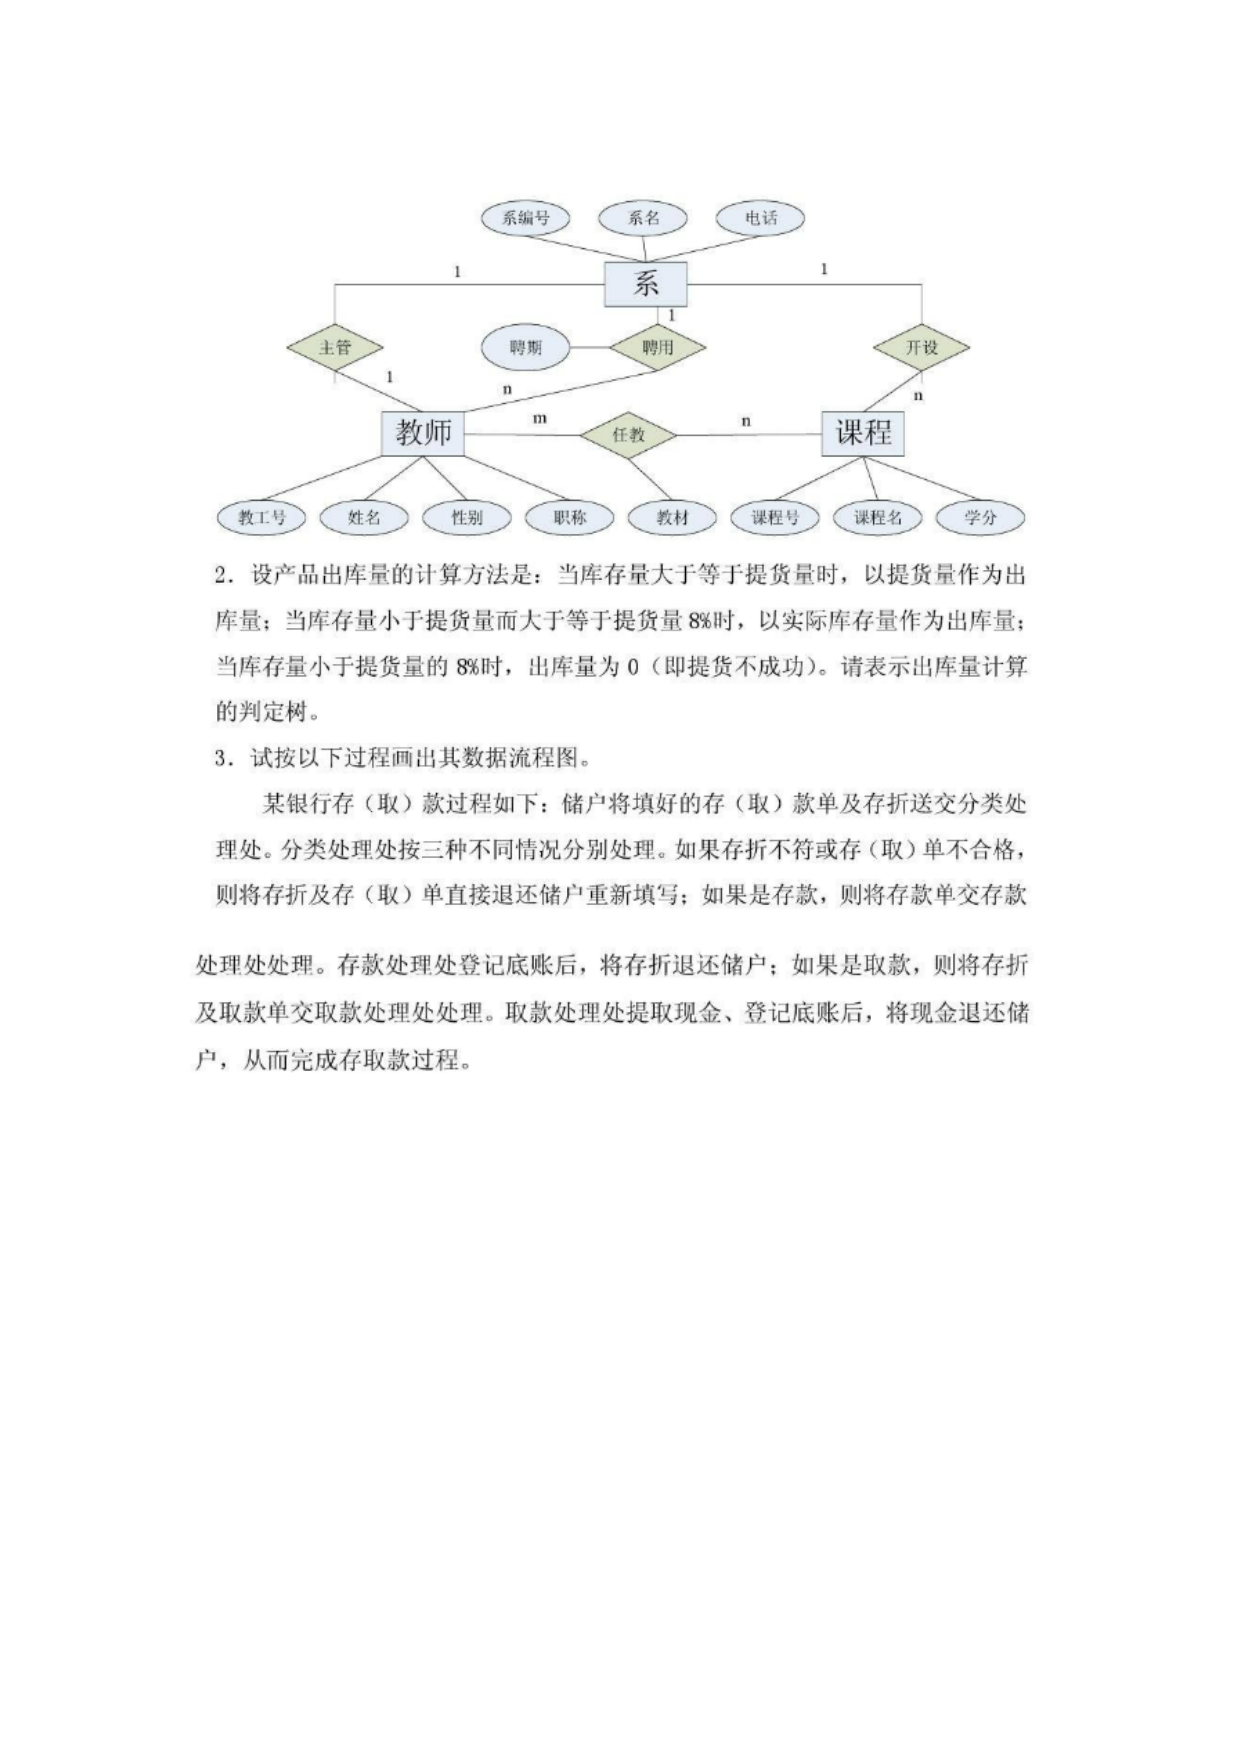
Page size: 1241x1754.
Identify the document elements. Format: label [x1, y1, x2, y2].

picture [187, 942, 1053, 1131]
picture [187, 162, 1053, 923]
